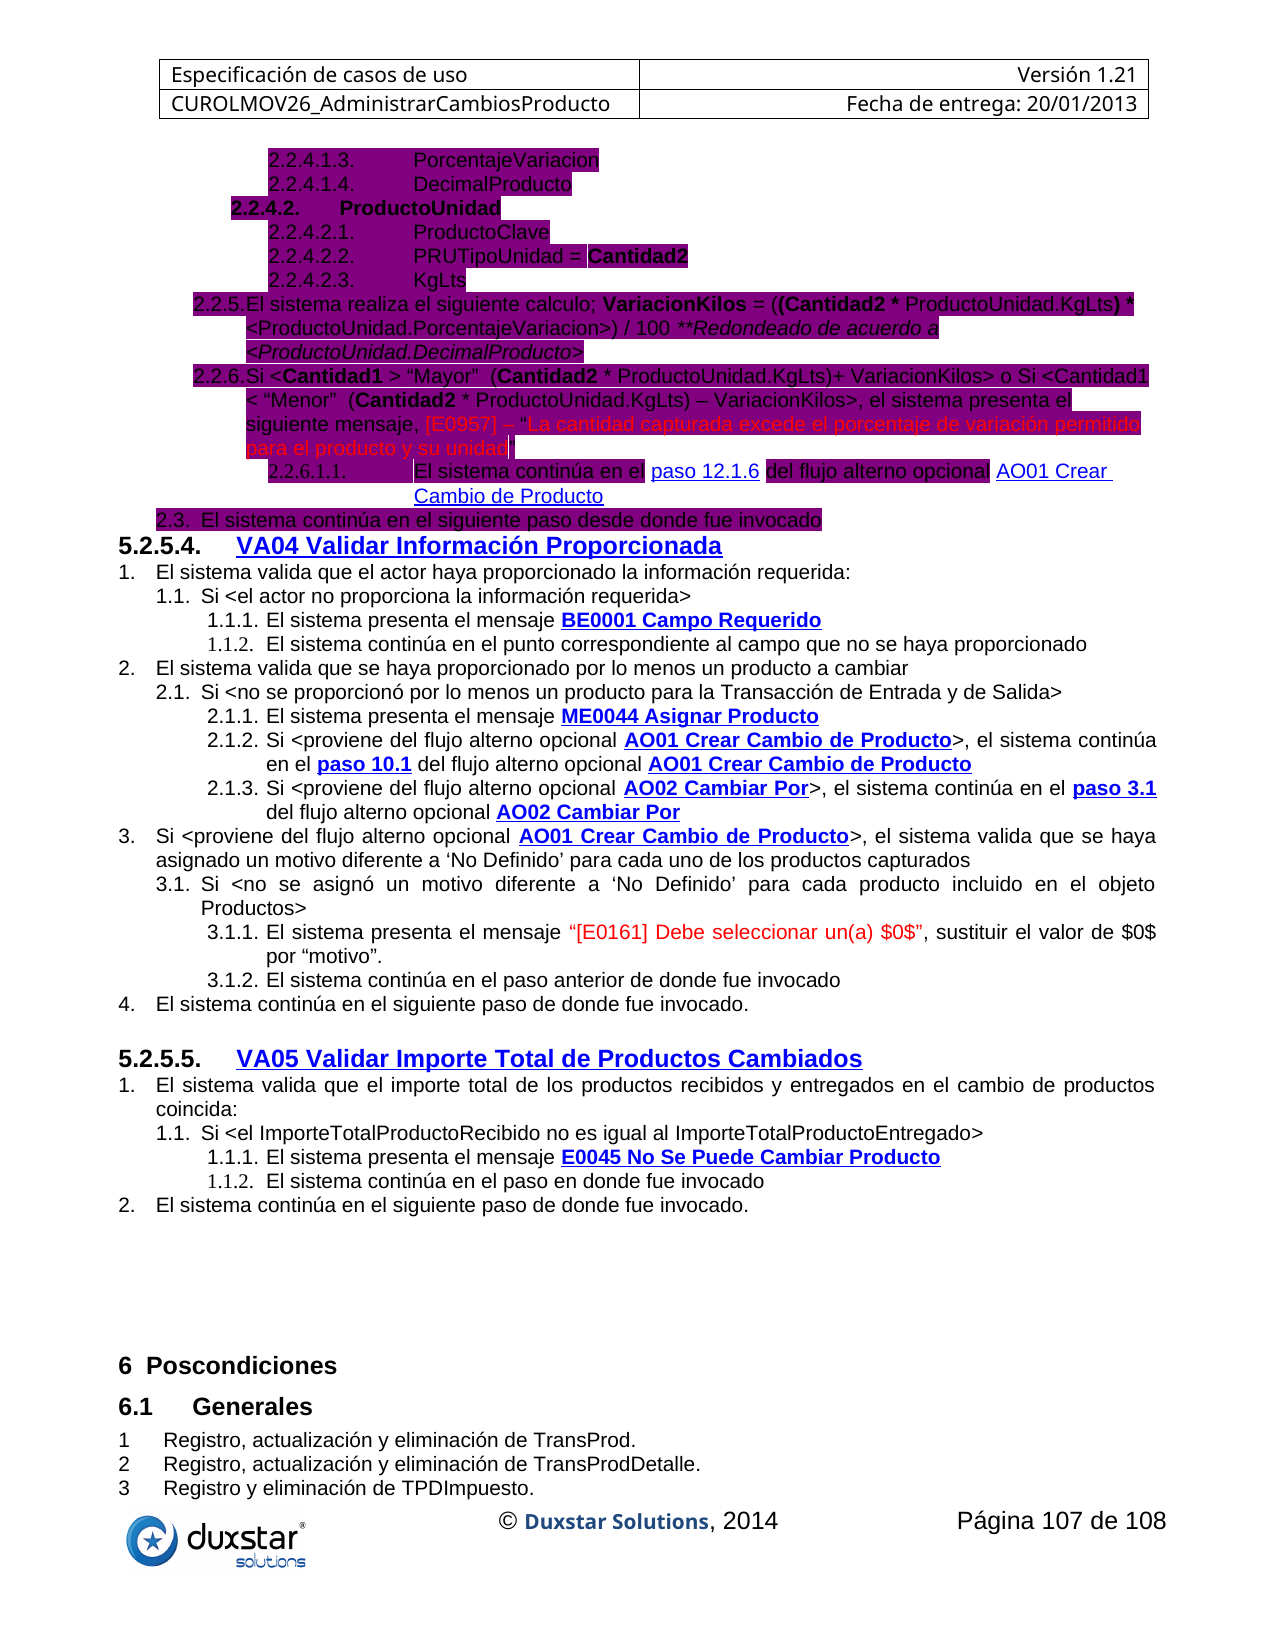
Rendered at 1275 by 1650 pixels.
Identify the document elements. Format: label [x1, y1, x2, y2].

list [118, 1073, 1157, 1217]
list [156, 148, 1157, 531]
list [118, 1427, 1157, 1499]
picture [126, 1506, 306, 1571]
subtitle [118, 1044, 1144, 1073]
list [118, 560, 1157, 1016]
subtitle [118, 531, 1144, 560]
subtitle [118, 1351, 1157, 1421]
